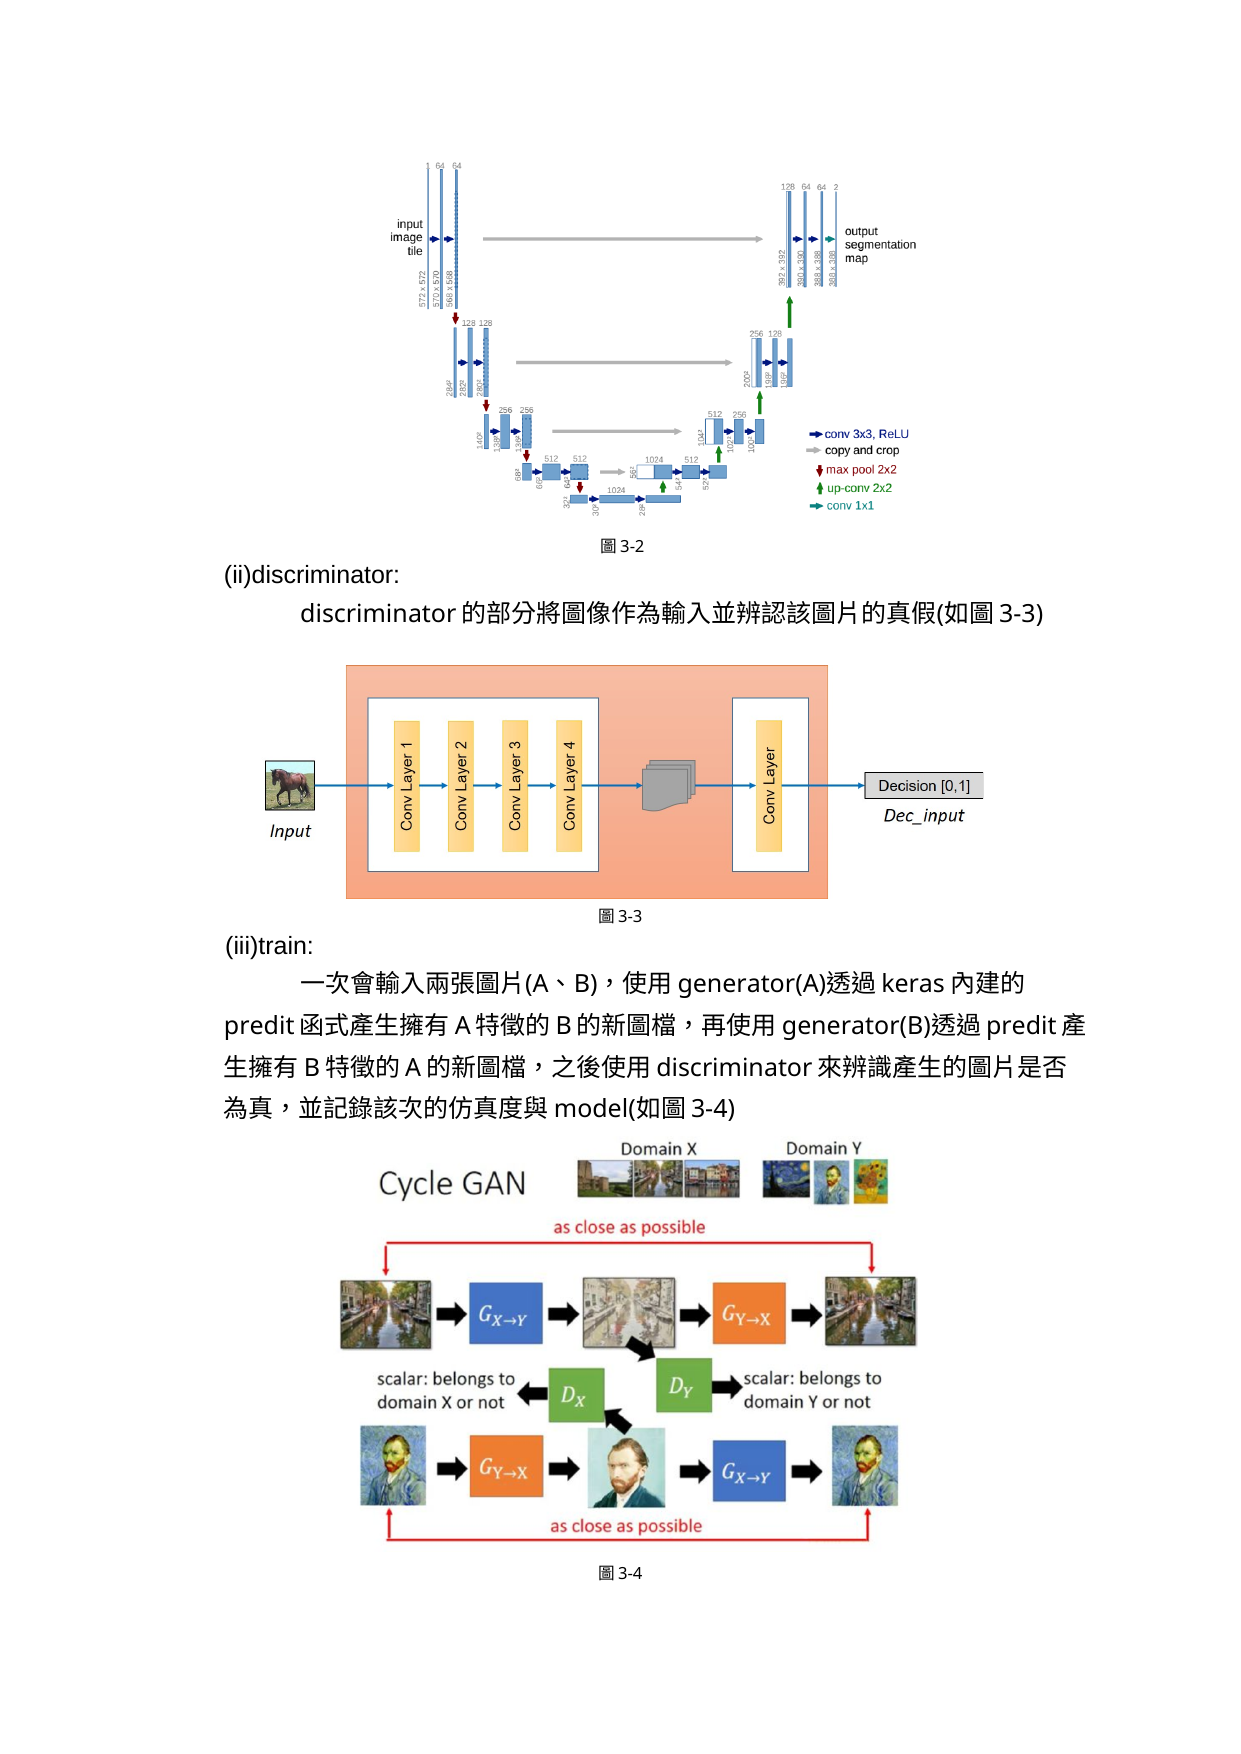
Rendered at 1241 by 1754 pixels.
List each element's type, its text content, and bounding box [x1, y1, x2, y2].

text (iii)train: [224, 931, 1090, 959]
picture [257, 665, 984, 899]
picture [315, 1130, 926, 1557]
text (ii)discriminator: [224, 561, 1090, 589]
picture [378, 150, 935, 529]
text 一次會輸入兩張圖片(A、B)，使用generator(A)透過keras內建的predit函式產生擁有A特徵的B的新圖檔，再使用generator(B)透過predit產生擁有B特徵的A的新圖檔，之後使用discriminator來辨識產生的圖片是否為真，並記錄該次的仿真度與model(如圖3-4) [224, 964, 1090, 1125]
text 圖3-4 [150, 1560, 1090, 1584]
text 圖3-2 [548, 533, 1090, 557]
text 圖3-3 [150, 903, 1090, 927]
text discriminator的部分將圖像作為輸入並辨認該圖片的真假(如圖3-3) [150, 593, 1090, 630]
